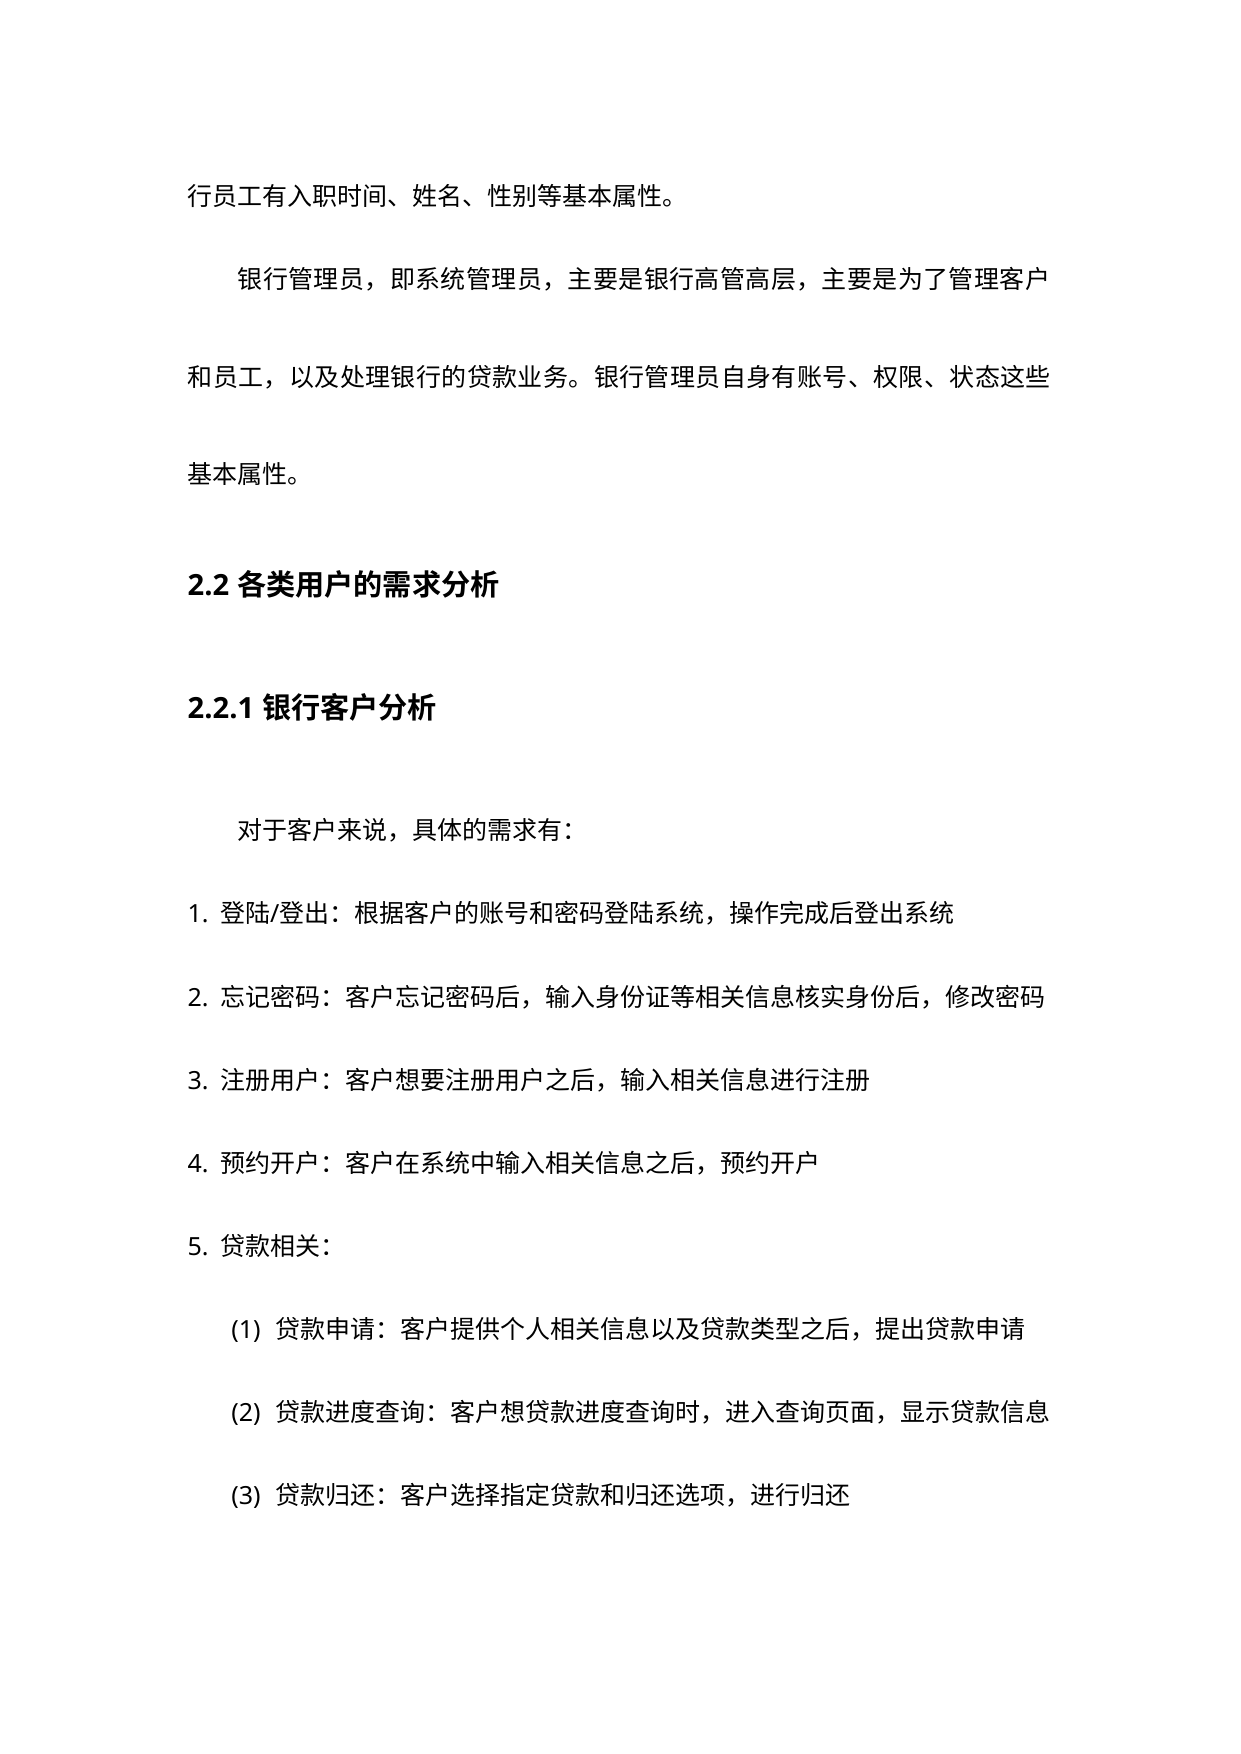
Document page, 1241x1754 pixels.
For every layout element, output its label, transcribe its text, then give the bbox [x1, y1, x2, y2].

list 贷款相关： [187, 1212, 1053, 1277]
subtitle 2.2 各类用户的需求分析 [187, 550, 1053, 615]
list 注册用户：客户想要注册用户之后，输入相关信息进行注册 [187, 1046, 1053, 1111]
list 登陆/登出：根据客户的账号和密码登陆系统，操作完成后登出系统 [187, 879, 1053, 944]
text 对于客户来说，具体的需求有： [187, 796, 1053, 861]
list 贷款申请：客户提供个人相关信息以及贷款类型之后，提出贷款申请 [187, 1295, 1053, 1360]
list 贷款进度查询：客户想贷款进度查询时，进入查询页面，显示贷款信息 [187, 1378, 1053, 1443]
list 贷款归还：客户选择指定贷款和归还选项，进行归还 [187, 1461, 1053, 1526]
text 银行管理员，即系统管理员，主要是银行高管高层，主要是为了管理客户和员工，以及处理银行的贷款业务。银行管理员自身有账号、权限、状态这些基本属性。 [187, 245, 1053, 505]
list 忘记密码：客户忘记密码后，输入身份证等相关信息核实身份后，修改密码 [187, 963, 1053, 1028]
list 预约开户：客户在系统中输入相关信息之后，预约开户 [187, 1129, 1053, 1194]
subtitle 2.2.1 银行客户分析 [187, 673, 1053, 738]
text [187, 162, 1053, 227]
